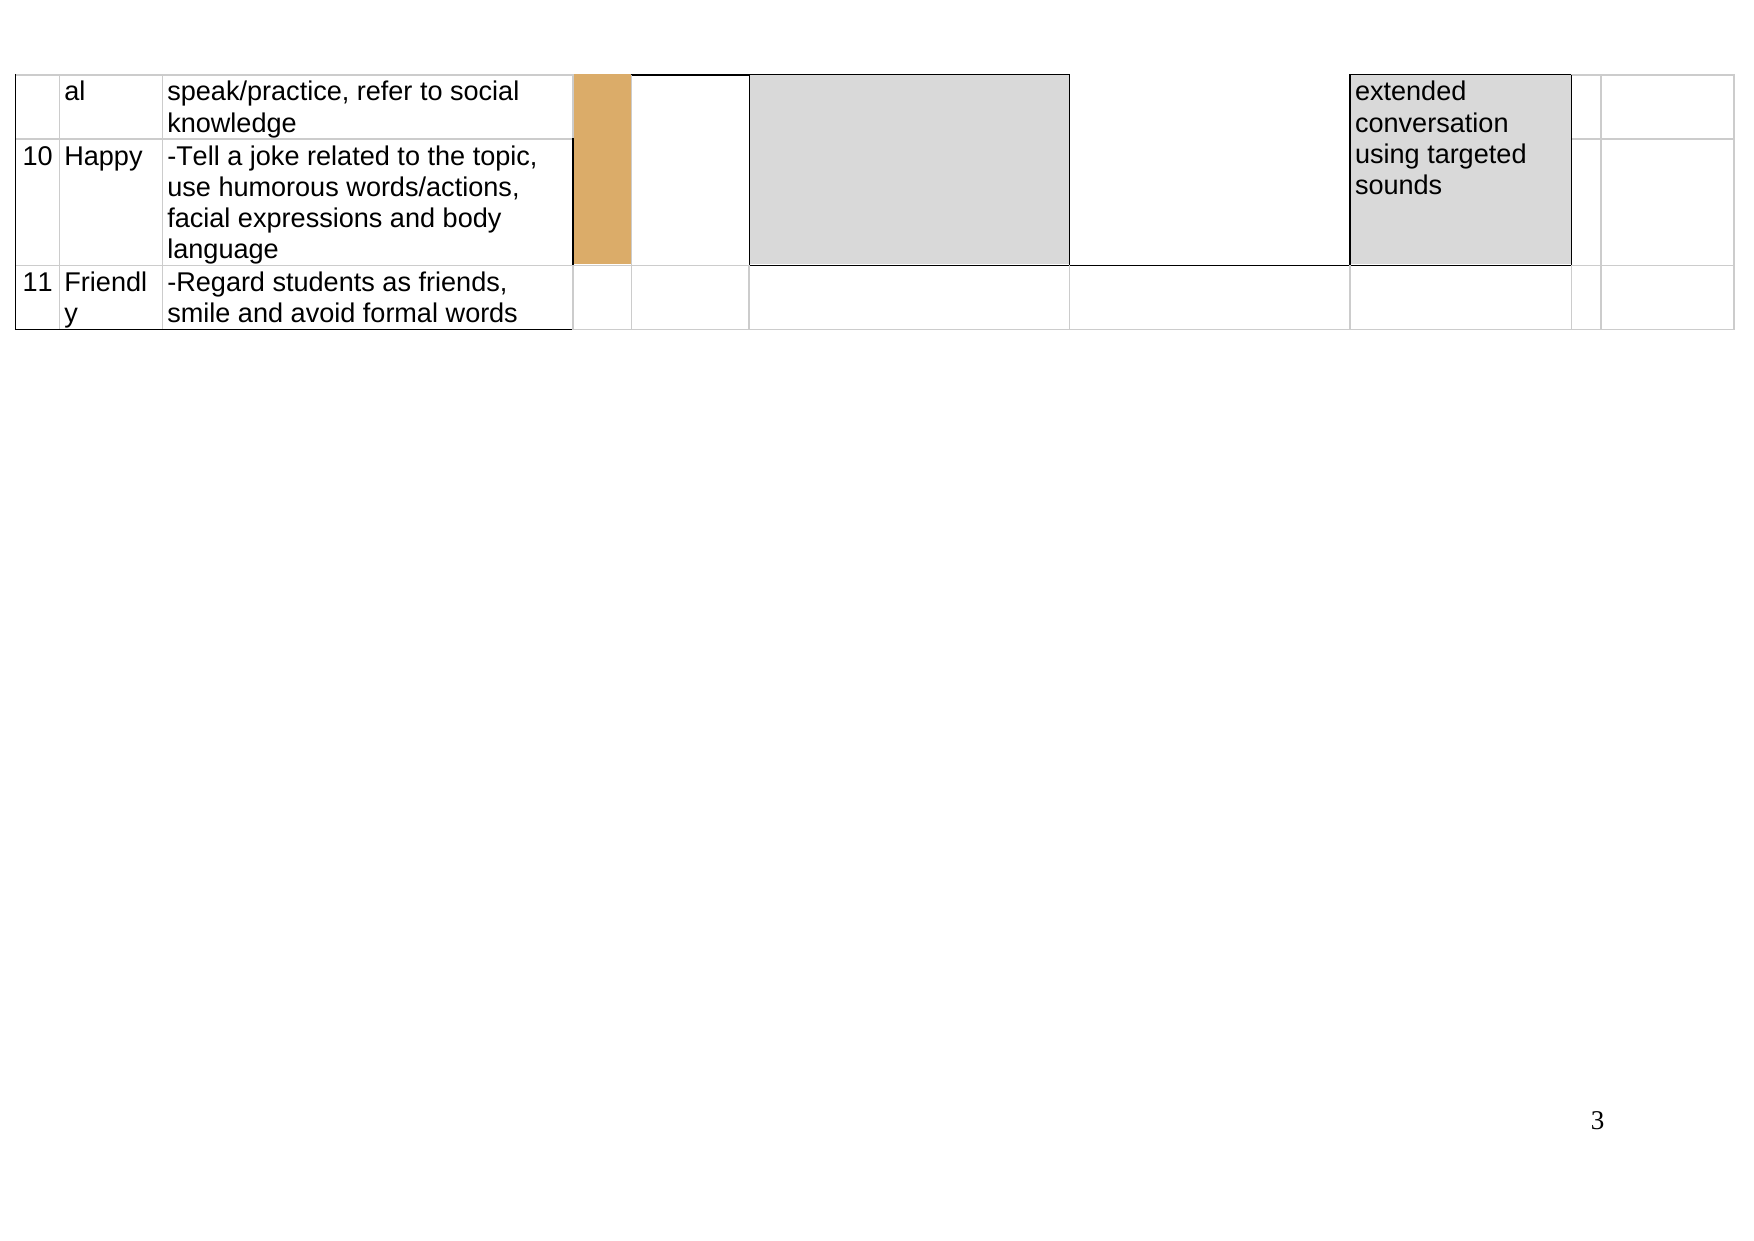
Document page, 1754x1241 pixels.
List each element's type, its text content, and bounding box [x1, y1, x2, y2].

table_cell [1602, 266, 1733, 328]
table_cell Practical [60, 76, 162, 138]
table_cell [1070, 266, 1349, 328]
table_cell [163, 76, 572, 138]
table_cell [1602, 140, 1733, 264]
table_cell 9 [16, 76, 59, 138]
table_cell [1572, 266, 1600, 328]
table_cell 10 [16, 140, 59, 264]
table_cell -Regard students as friends, smile and avoid formal words [163, 266, 572, 328]
table_cell [1351, 266, 1571, 328]
table_cell 11 [16, 266, 59, 328]
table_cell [1351, 75, 1571, 264]
table_cell [574, 266, 631, 328]
table_cell [1572, 76, 1600, 138]
table_cell -Tell a joke related to the topic, use humorous words/actions, facial expressions and body language [163, 140, 572, 264]
table_cell Happy [60, 140, 162, 264]
table_cell [750, 266, 1069, 328]
table_cell [1602, 76, 1733, 138]
table_cell [632, 266, 748, 328]
table_cell Friendly [60, 266, 162, 328]
table_cell [1572, 140, 1600, 264]
